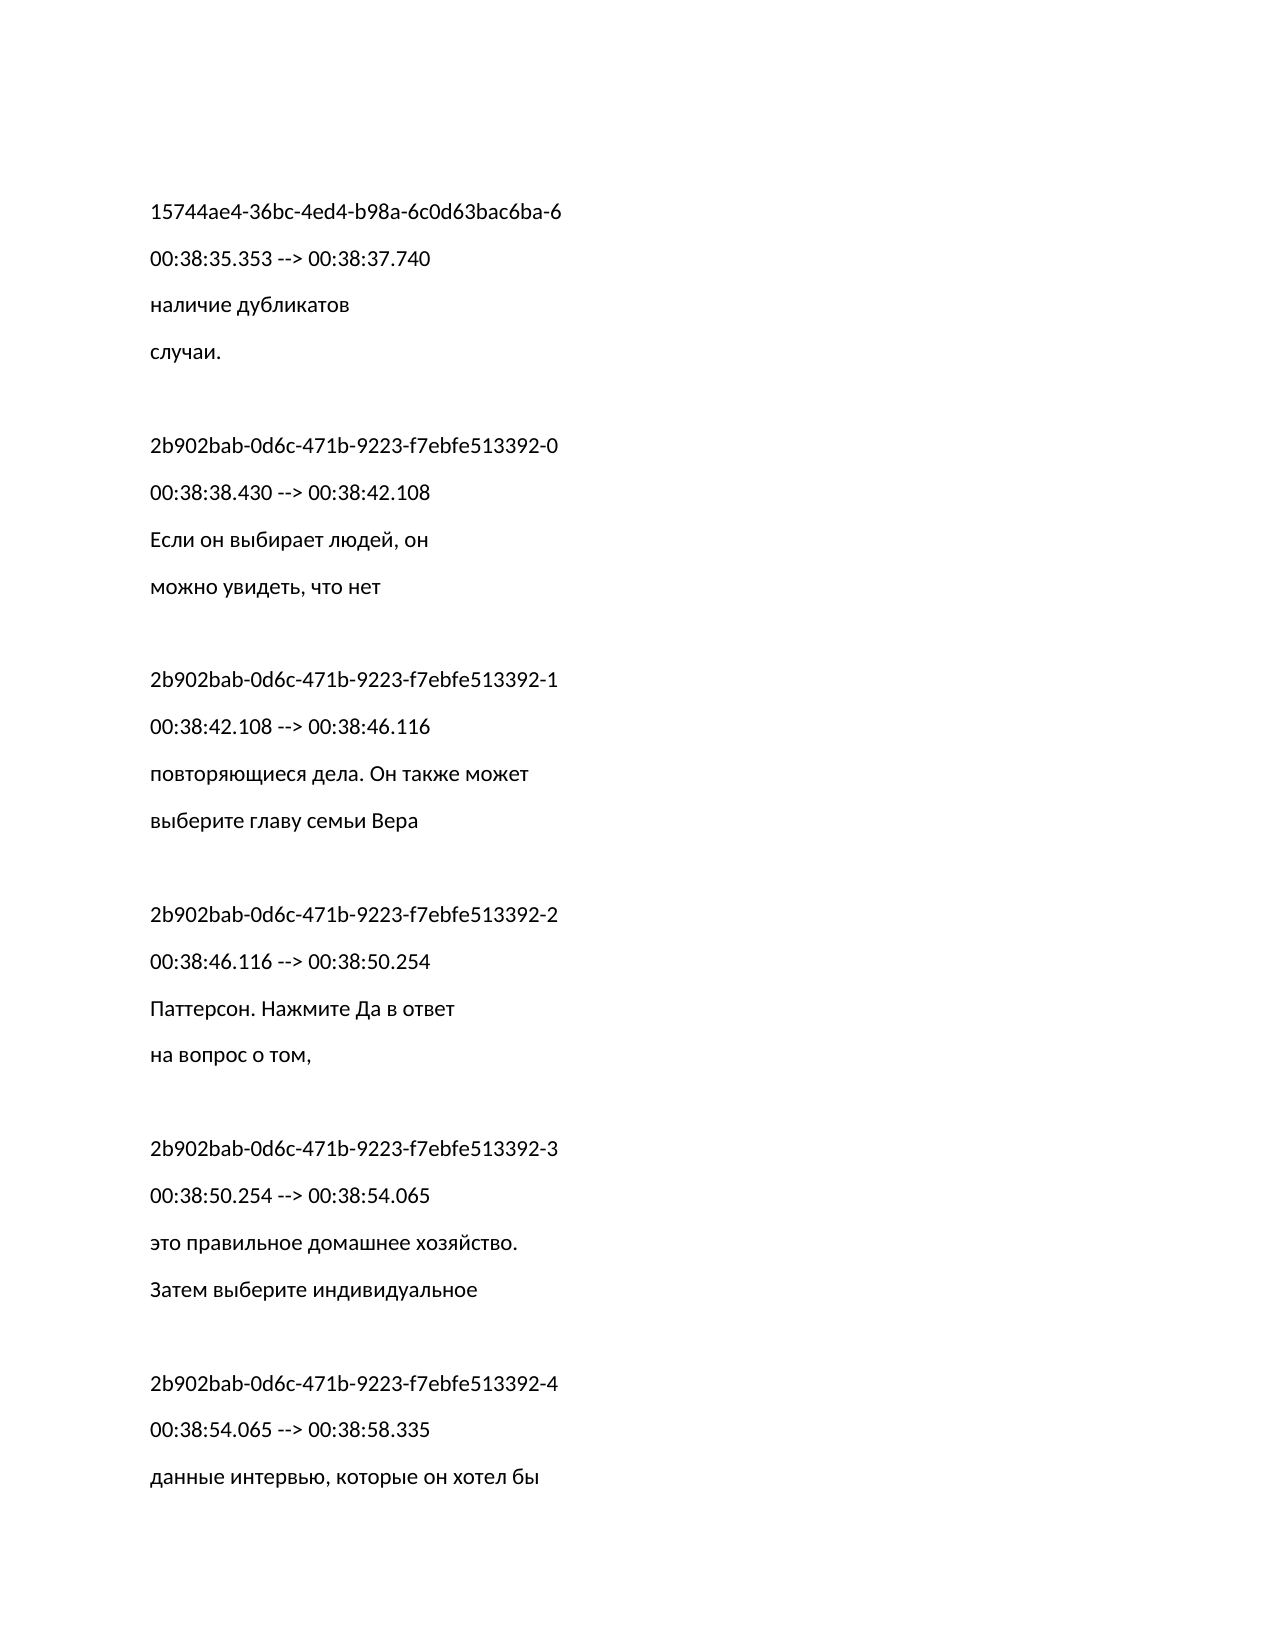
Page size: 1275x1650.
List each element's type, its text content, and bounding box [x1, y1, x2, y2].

text Затем выберите индивидуальное [150, 1275, 1125, 1303]
text наличие дубликатов [150, 291, 1125, 319]
text 15744ae4-36bc-4ed4-b98a-6c0d63bac6ba-6 [150, 197, 1125, 225]
text 00:38:35.353 --> 00:38:37.740 [150, 244, 1125, 272]
text Паттерсон. Нажмите Да в ответ [150, 994, 1125, 1022]
text 00:38:50.254 --> 00:38:54.065 [150, 1181, 1125, 1209]
text 00:38:42.108 --> 00:38:46.116 [150, 712, 1125, 741]
text Если он выбирает людей, он [150, 525, 1125, 553]
text 2b902bab-0d6c-471b-9223-f7ebfe513392-4 [150, 1369, 1125, 1397]
text 00:38:54.065 --> 00:38:58.335 [150, 1416, 1125, 1444]
text данные интервью, которые он хотел бы [150, 1462, 1125, 1491]
text выберите главу семьи Вера [150, 806, 1125, 834]
text случаи. [150, 337, 1125, 366]
text можно увидеть, что нет [150, 572, 1125, 600]
text на вопрос о том, [150, 1041, 1125, 1069]
text 2b902bab-0d6c-471b-9223-f7ebfe513392-2 [150, 900, 1125, 928]
text 2b902bab-0d6c-471b-9223-f7ebfe513392-1 [150, 666, 1125, 694]
text 00:38:38.430 --> 00:38:42.108 [150, 478, 1125, 506]
text 00:38:46.116 --> 00:38:50.254 [150, 947, 1125, 975]
text 2b902bab-0d6c-471b-9223-f7ebfe513392-3 [150, 1134, 1125, 1162]
text 2b902bab-0d6c-471b-9223-f7ebfe513392-0 [150, 431, 1125, 459]
text повторяющиеся дела. Он также может [150, 759, 1125, 787]
text это правильное домашнее хозяйство. [150, 1228, 1125, 1256]
